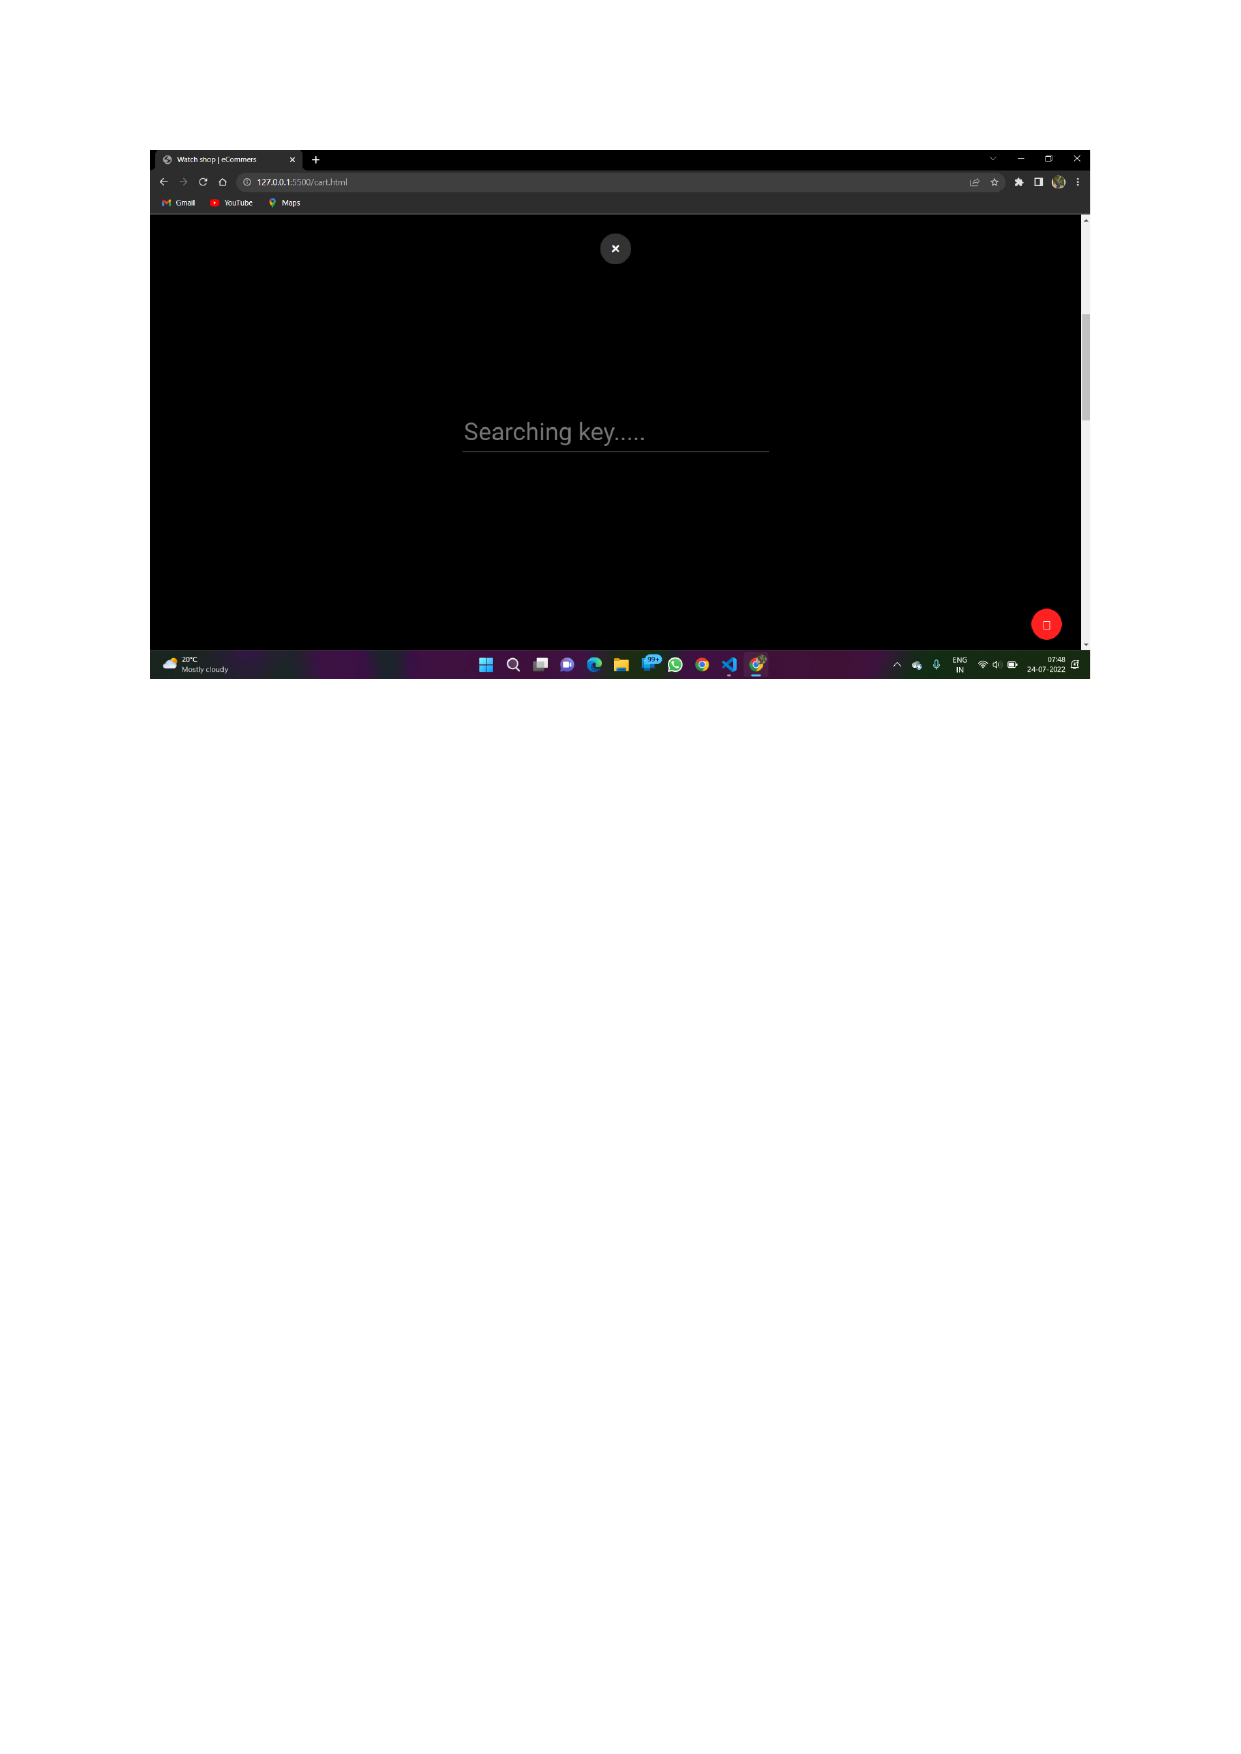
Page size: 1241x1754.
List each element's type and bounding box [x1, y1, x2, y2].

picture [150, 150, 1091, 679]
